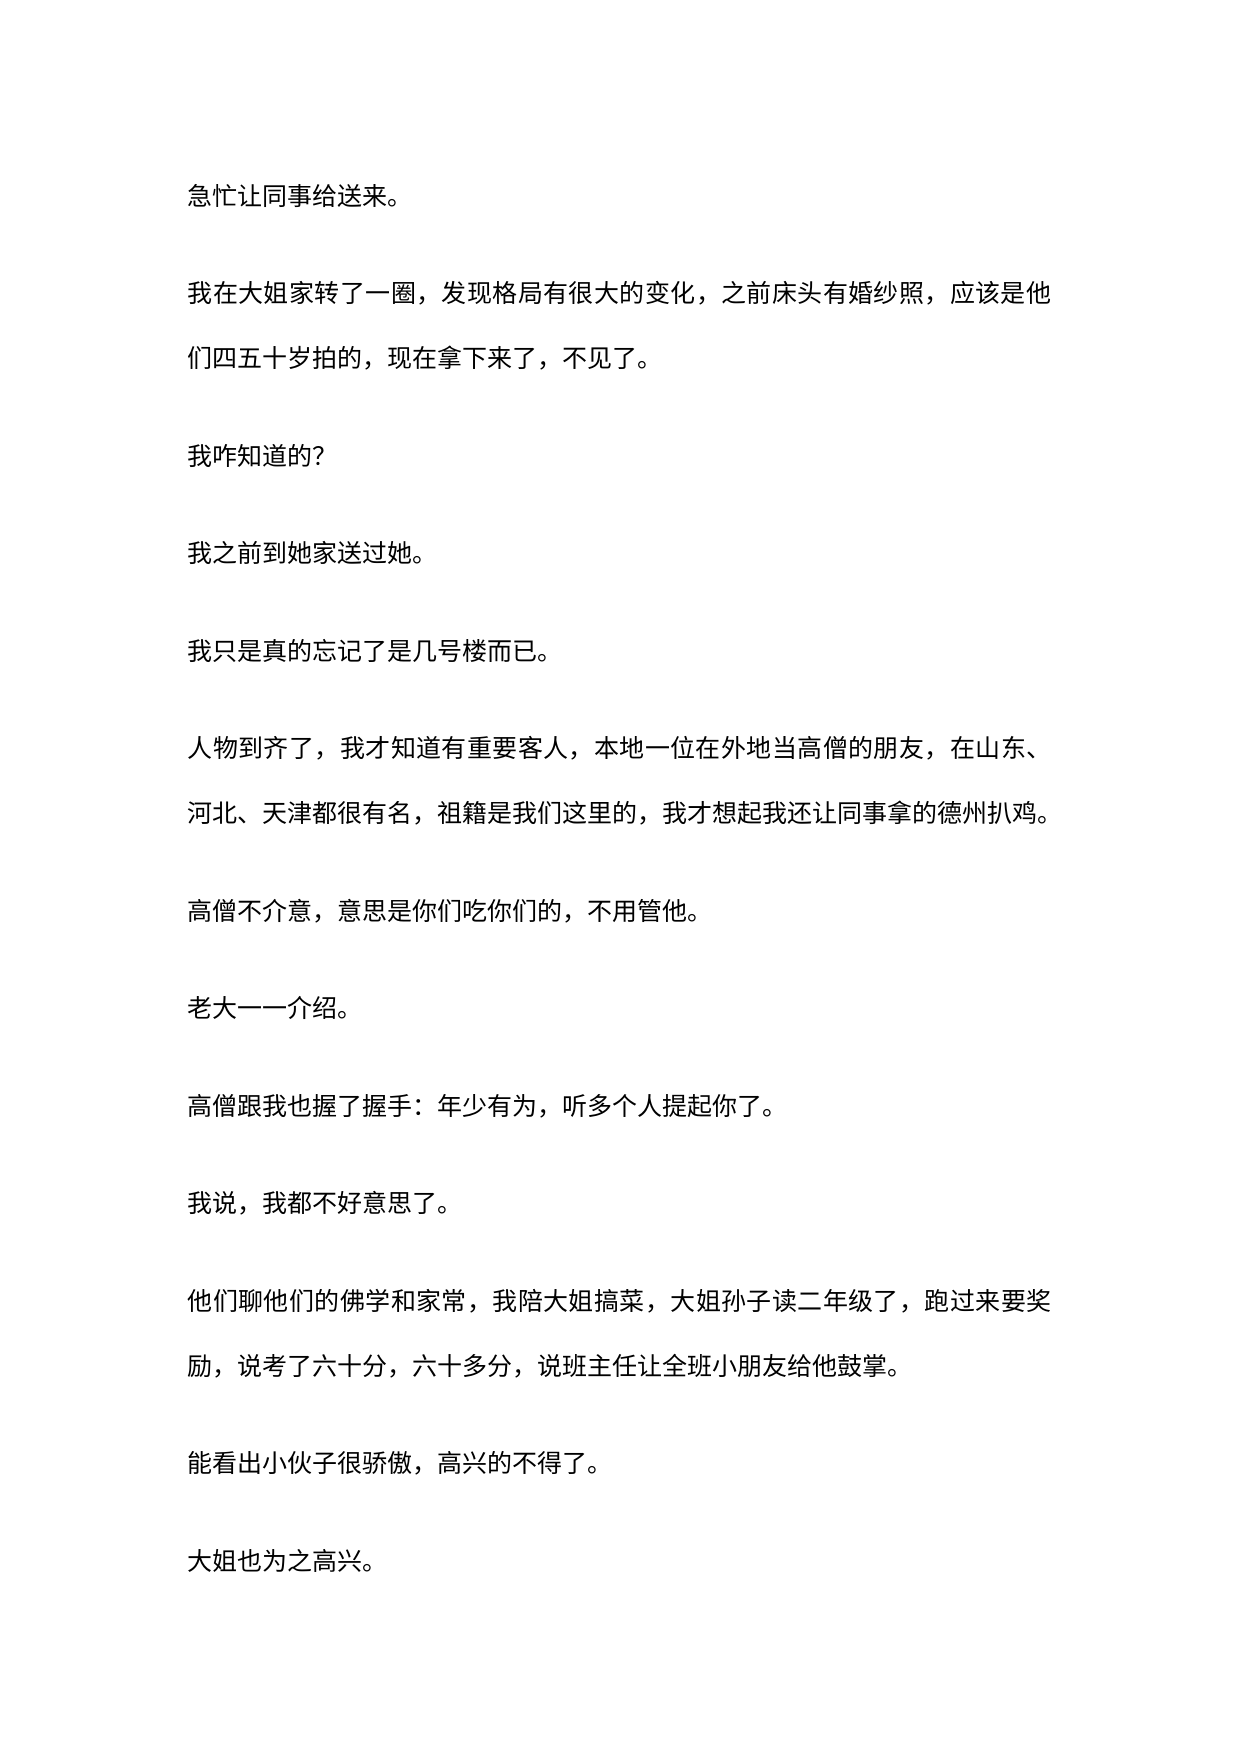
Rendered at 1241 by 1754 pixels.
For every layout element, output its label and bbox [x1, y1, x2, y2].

text [187, 162, 1053, 1592]
